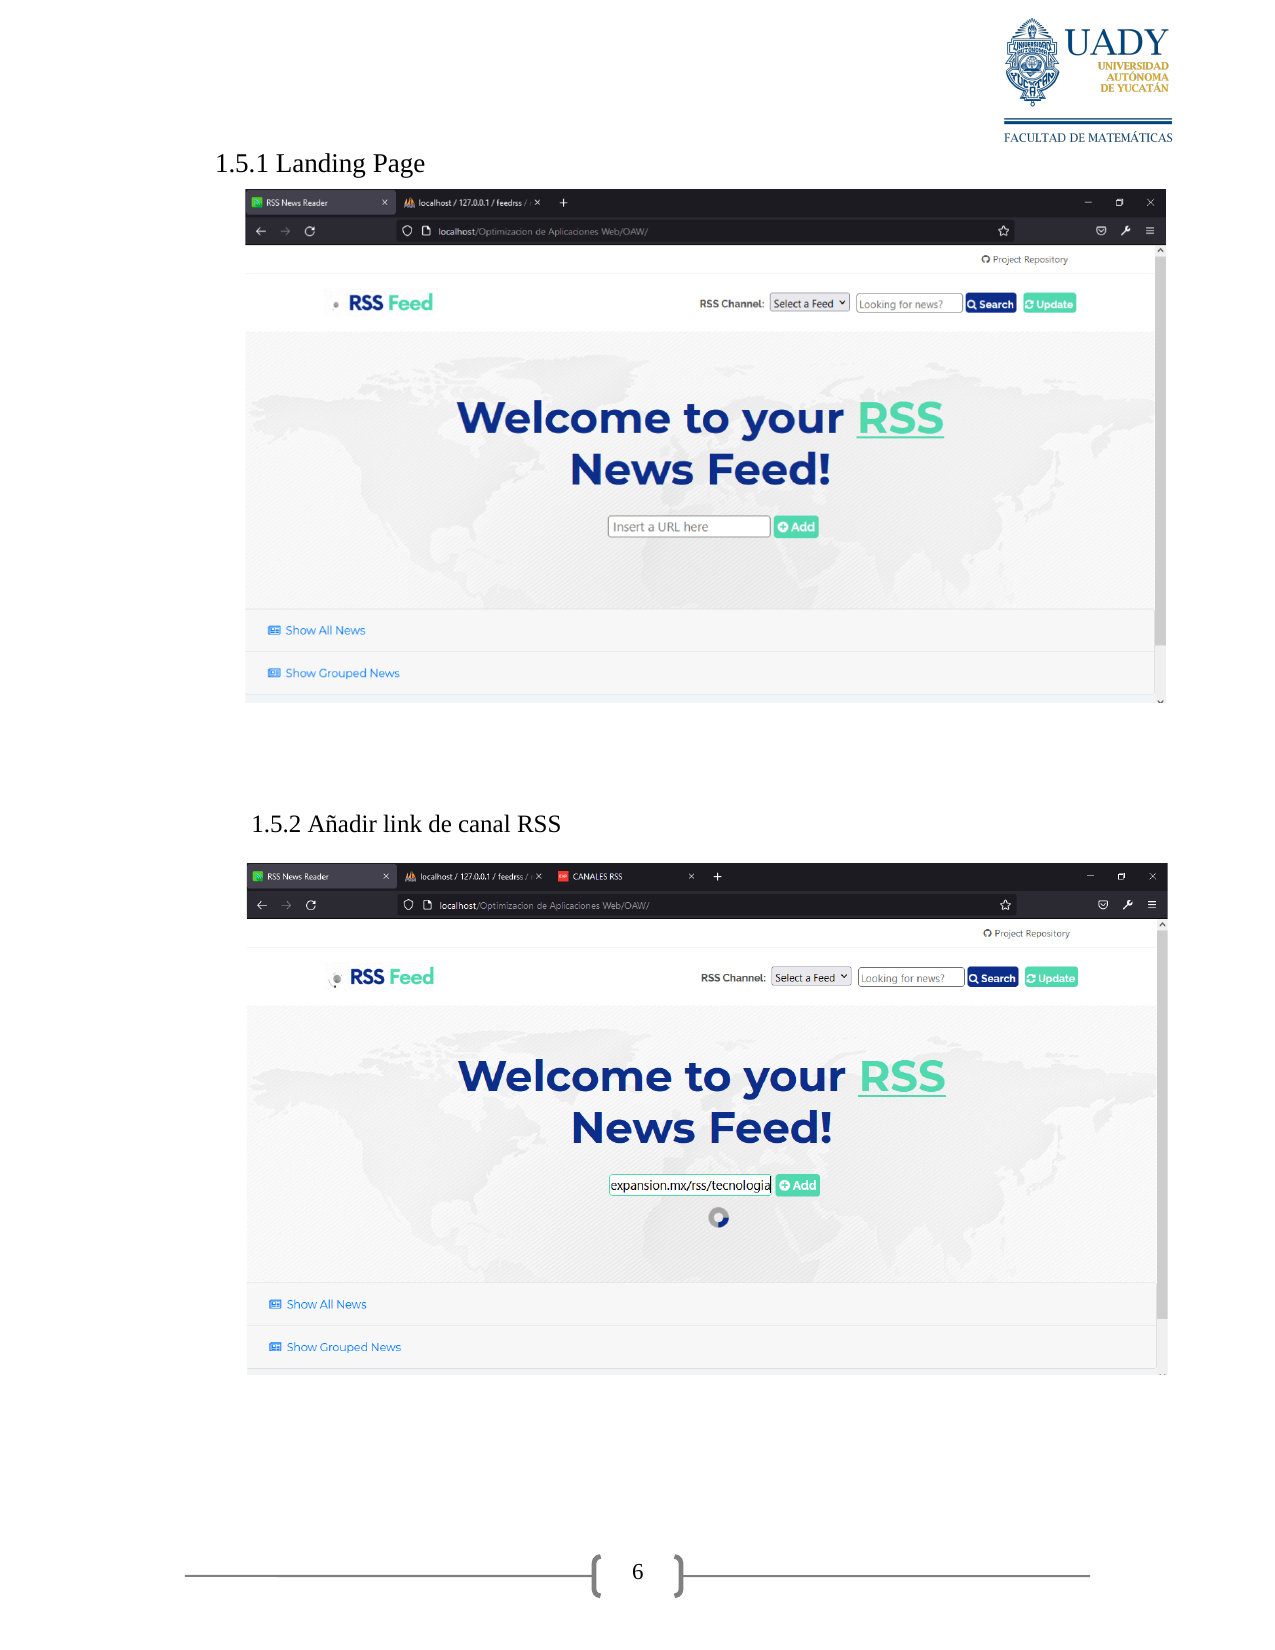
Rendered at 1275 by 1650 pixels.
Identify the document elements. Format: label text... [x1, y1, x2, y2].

picture [246, 863, 1168, 1375]
picture [245, 189, 1166, 703]
subtitle 1.5.2 Añadir link de canal RSS [251, 809, 1098, 838]
subtitle 1.5.1 Landing Page [215, 148, 1098, 179]
picture [998, 17, 1180, 147]
